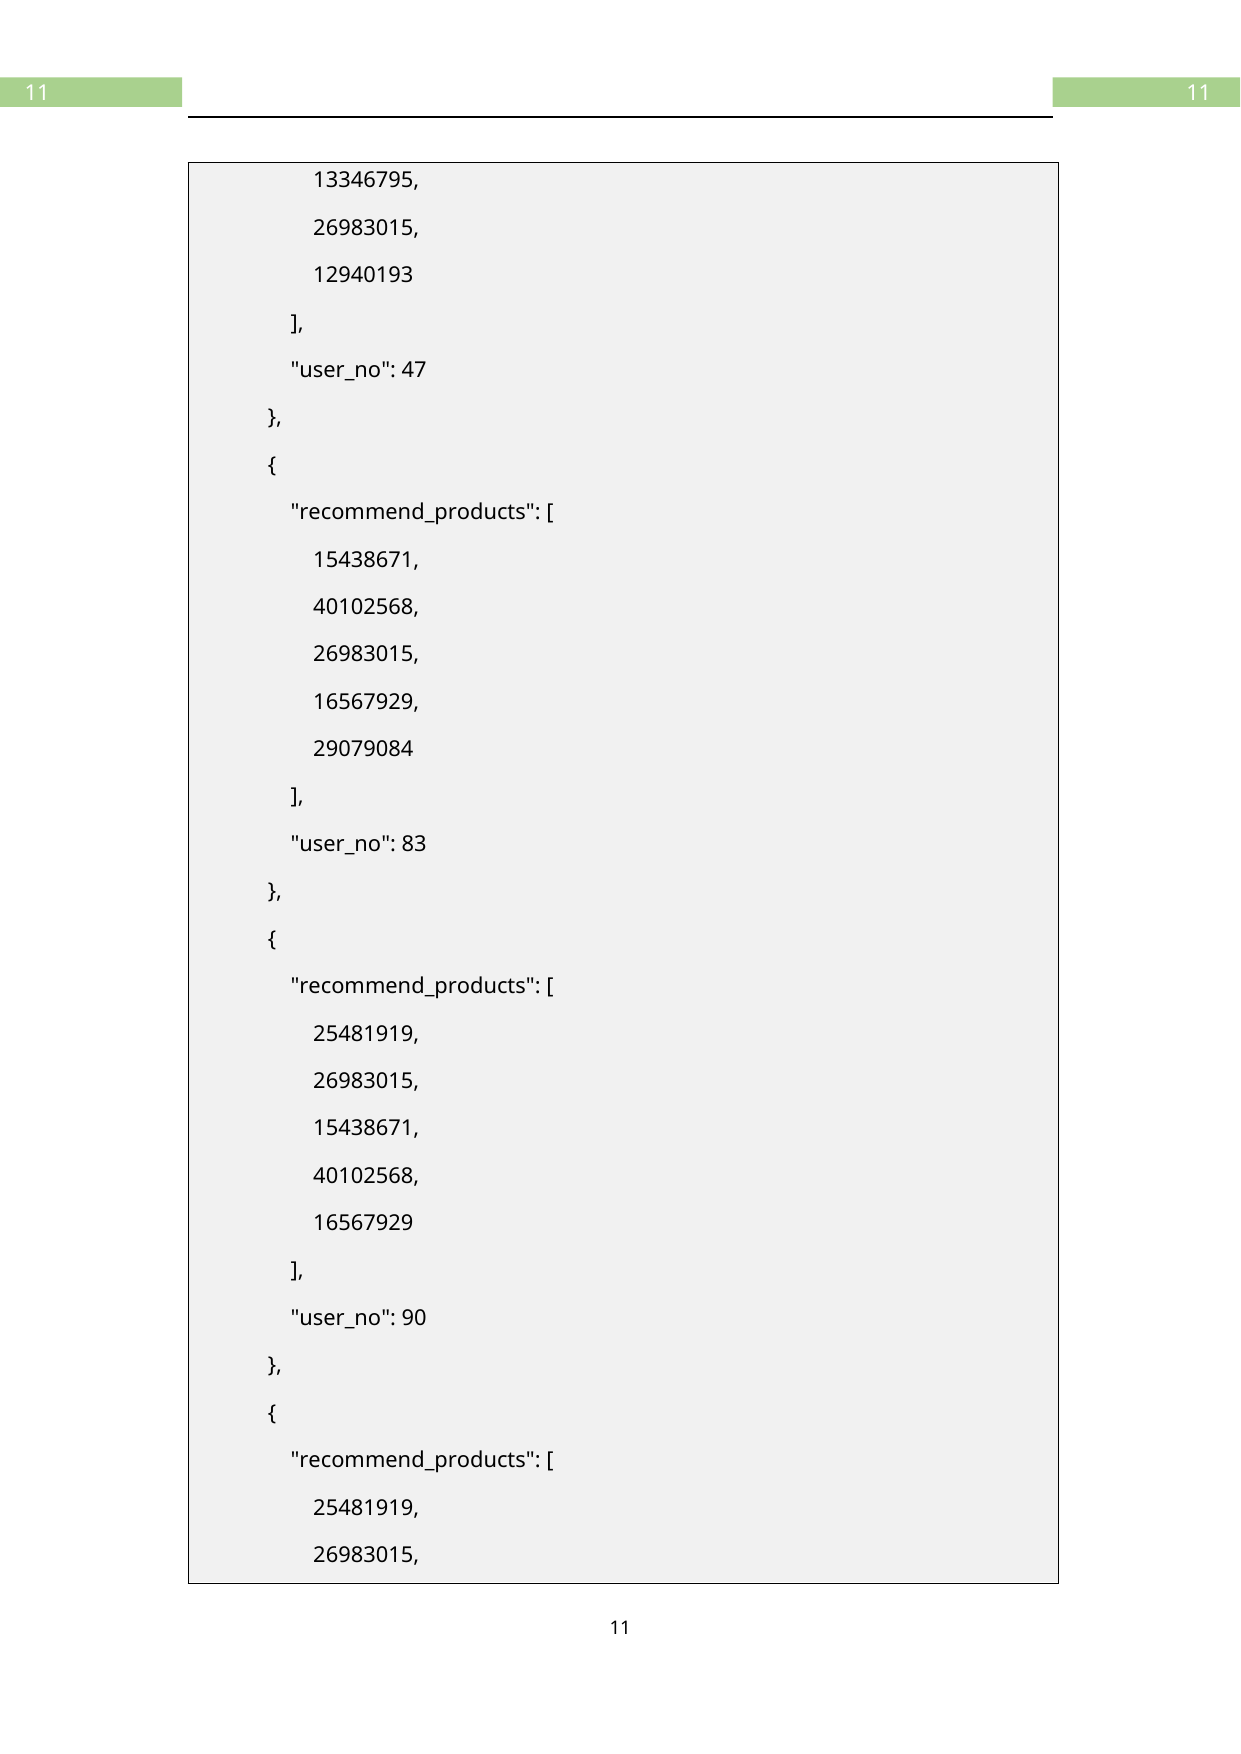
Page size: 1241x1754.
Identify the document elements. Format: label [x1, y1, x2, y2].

table_header [189, 163, 1058, 1582]
